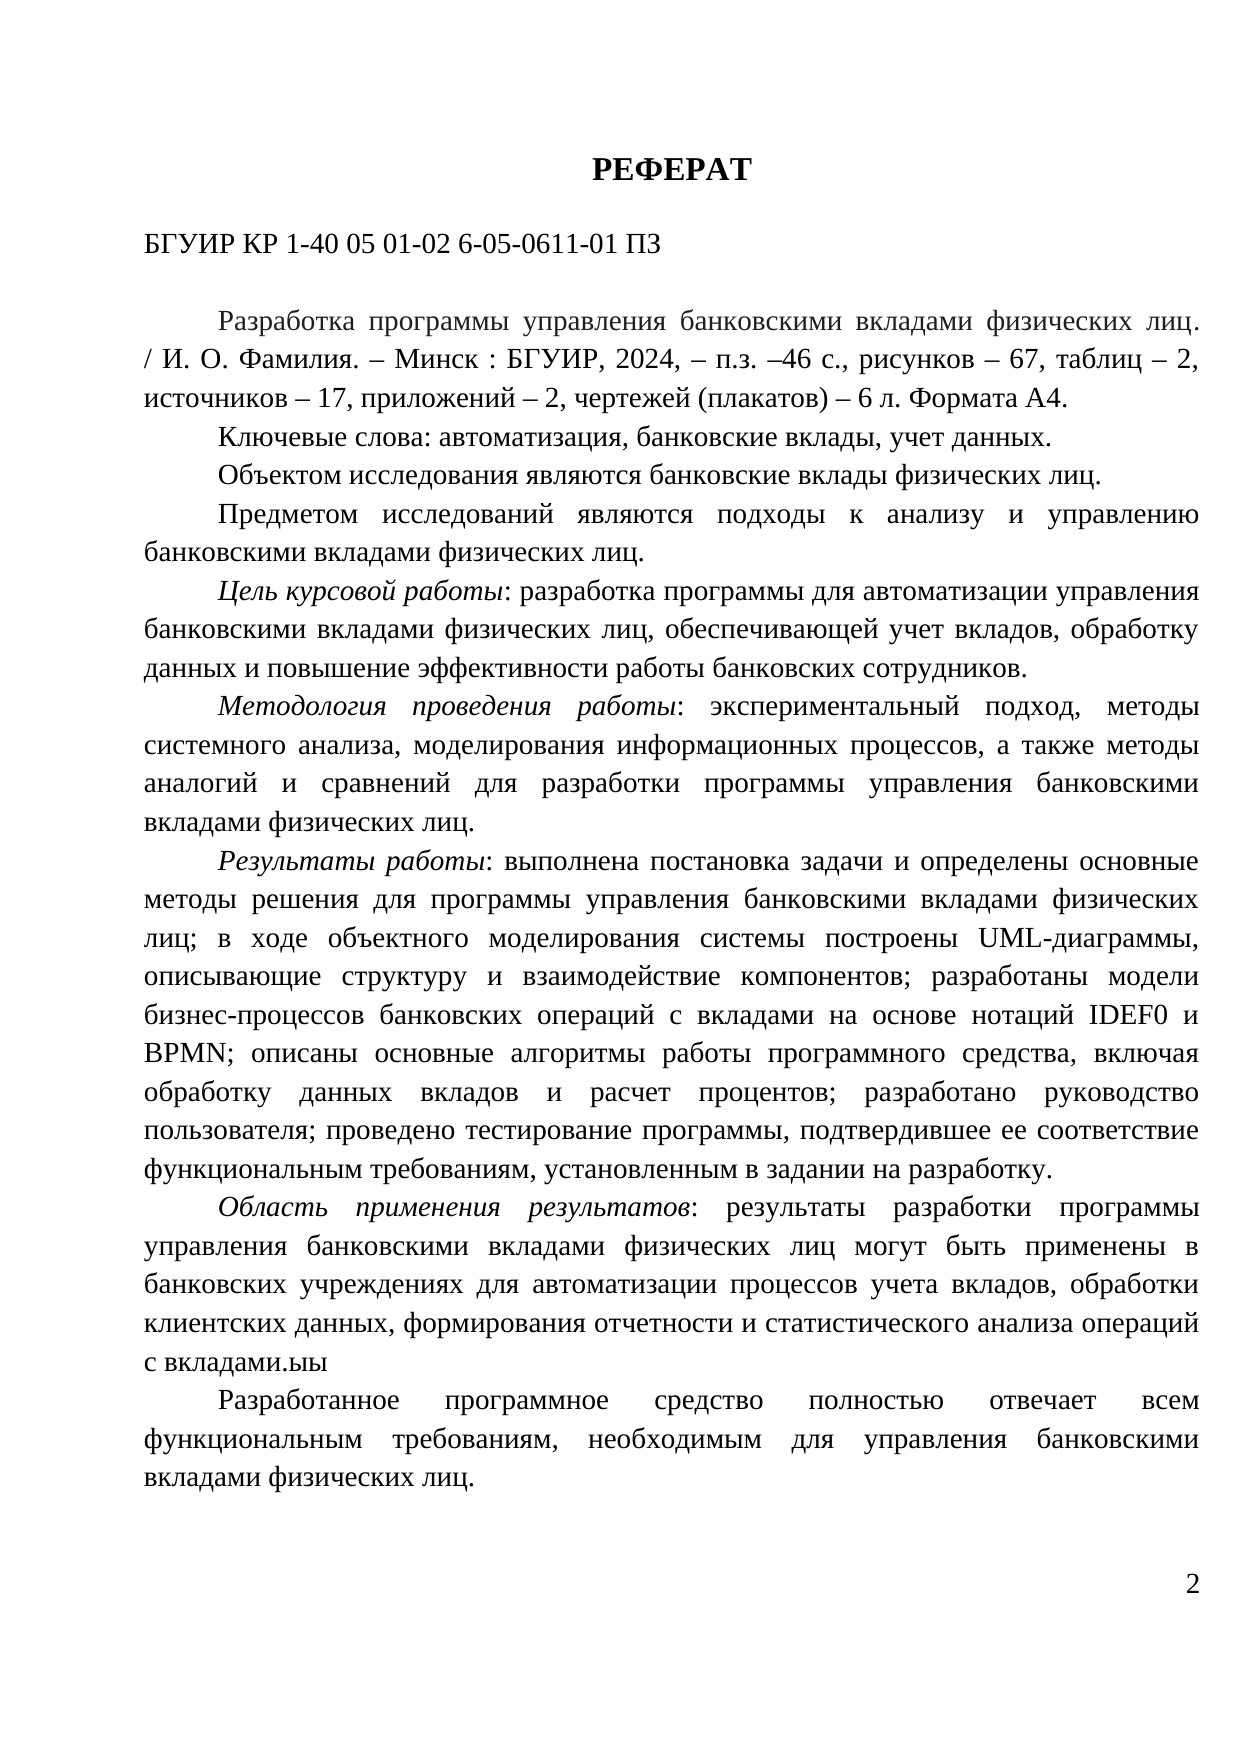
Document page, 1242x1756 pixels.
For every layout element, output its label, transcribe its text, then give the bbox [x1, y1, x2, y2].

text Результаты работы: выполнена постановка задачи и определены основные методы решения для программы управления банковскими вкладами физических лиц; в ходе объектного моделирования системы построены UML-диаграммы, описывающие структуру и взаимодействие компонентов; разработаны модели бизнес-процессов банковских операций с вкладами на основе нотаций IDEF0 и BPMN; описаны основные алгоритмы работы программного средства, включая обработку данных вкладов и расчет процентов; разработано руководство пользователя; проведено тестирование программы, подтвердившее ее соответствие функциональным требованиям, установленным в задании на разработку. [144, 843, 1200, 1184]
text БГУИР КР 1-40 05 01-02 6-05-0611-01 ПЗ [144, 226, 1200, 259]
text Область применения результатов: результаты разработки программы управления банковскими вкладами физических лиц могут быть применены в банковских учреждениях для автоматизации процессов учета вкладов, обработки клиентских данных, формирования отчетности и статистического анализа операций с вкладами.ыы [144, 1189, 1200, 1377]
text Объектом исследования являются банковские вклады физических лиц. [144, 457, 1200, 491]
text Методология проведения работы: экспериментальный подход, методы системного анализа, моделирования информационных процессов, а также методы аналогий и сравнений для разработки программы управления банковскими вкладами физических лиц. [144, 688, 1200, 838]
text Ключевые слова: автоматизация, банковские вклады, учет данных. [144, 419, 1200, 452]
text Предметом исследований являются подходы к анализу и управлению банковскими вкладами физических лиц. [144, 496, 1200, 568]
text РЕФЕРАТ [144, 149, 1200, 187]
text Разработка программы управления банковскими вкладами физических лиц. / И. О. Фамилия. – Минск : БГУИР, 2024, – п.з. –46 с., рисунков – 67, таблиц – 2, источников – 17, приложений – 2, чертежей (плакатов) – 6 л. Формата А4. [144, 303, 1200, 414]
text Цель курсовой работы: разработка программы для автоматизации управления банковскими вкладами физических лиц, обеспечивающей учет вкладов, обработку данных и повышение эффективности работы банковских сотрудников. [144, 573, 1200, 683]
text Разработанное программное средство полностью отвечает всем функциональным требованиям, необходимым для управления банковскими вкладами физических лиц. [144, 1382, 1200, 1493]
